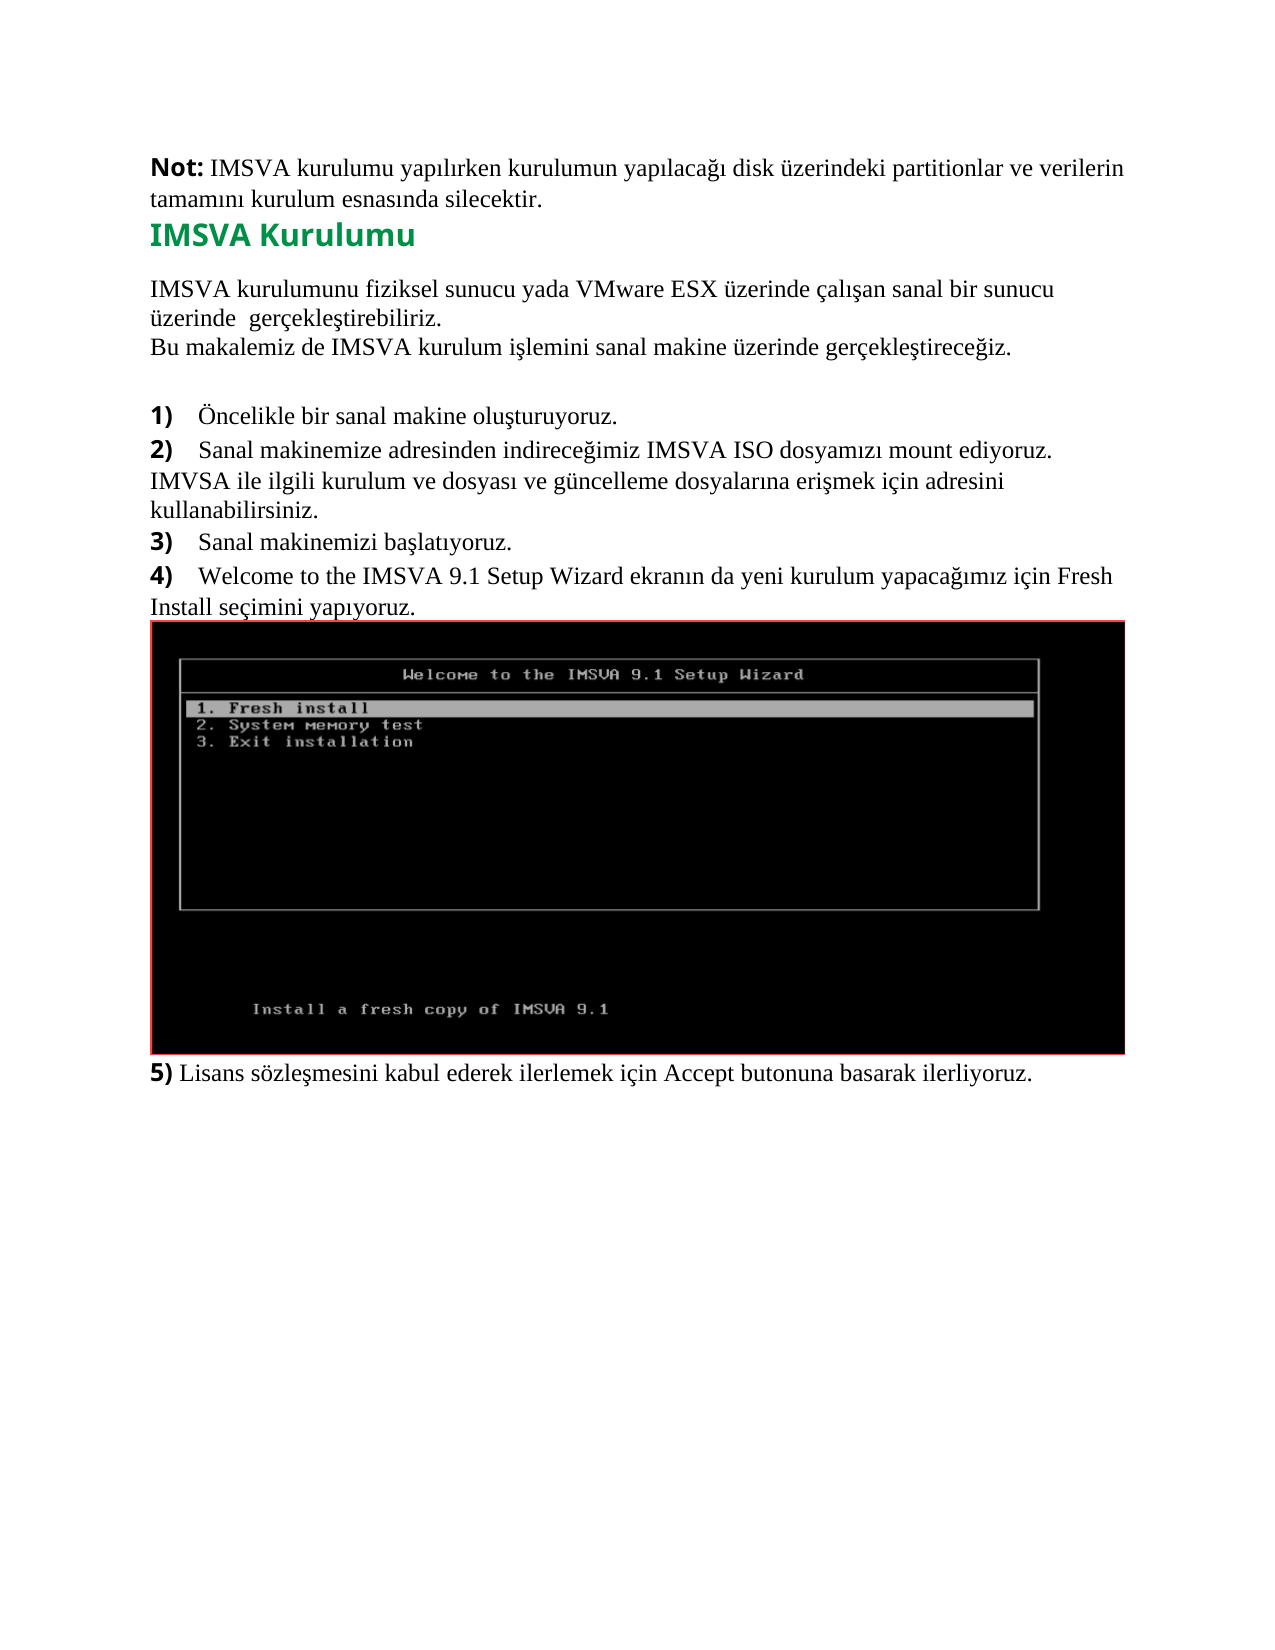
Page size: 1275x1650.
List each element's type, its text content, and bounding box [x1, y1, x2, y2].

text Not: IMSVA kurulumu yapılırken kurulumun yapılacağı disk üzerindeki partitionlar ve verilerin tamamını kurulum esnasında silecektir. [150, 150, 1125, 213]
text IMSVA kurulumunu fiziksel sunucu yada VMware ESX üzerinde çalışan sanal bir sunucu üzerinde gerçekleştirebiliriz. Bu makalemiz de IMSVA kurulum işlemini sanal makine üzerinde gerçekleştireceğiz. [150, 274, 1125, 360]
picture [150, 620, 1125, 1055]
text 5) Lisans sözleşmesini kabul ederek ilerlemek için Accept butonuna basarak ilerliyoruz. [150, 1055, 1125, 1089]
text IMSVA Kurulumu [150, 213, 1125, 255]
text 1) Öncelikle bir sanal makine oluşturuyoruz. 2) Sanal makinemize adresinden indireceğimiz IMSVA ISO dosyamızı mount ediyoruz. IMVSA ile ilgili kurulum ve dosyası ve güncelleme dosyalarına erişmek için adresini kullanabilirsiniz. 3) Sanal makinemizi başlatıyoruz. 4) Welcome to the IMSVA 9.1 Setup Wizard ekranın da yeni kurulum yapacağımız için Fresh Install seçimini yapıyoruz. [150, 398, 1125, 620]
